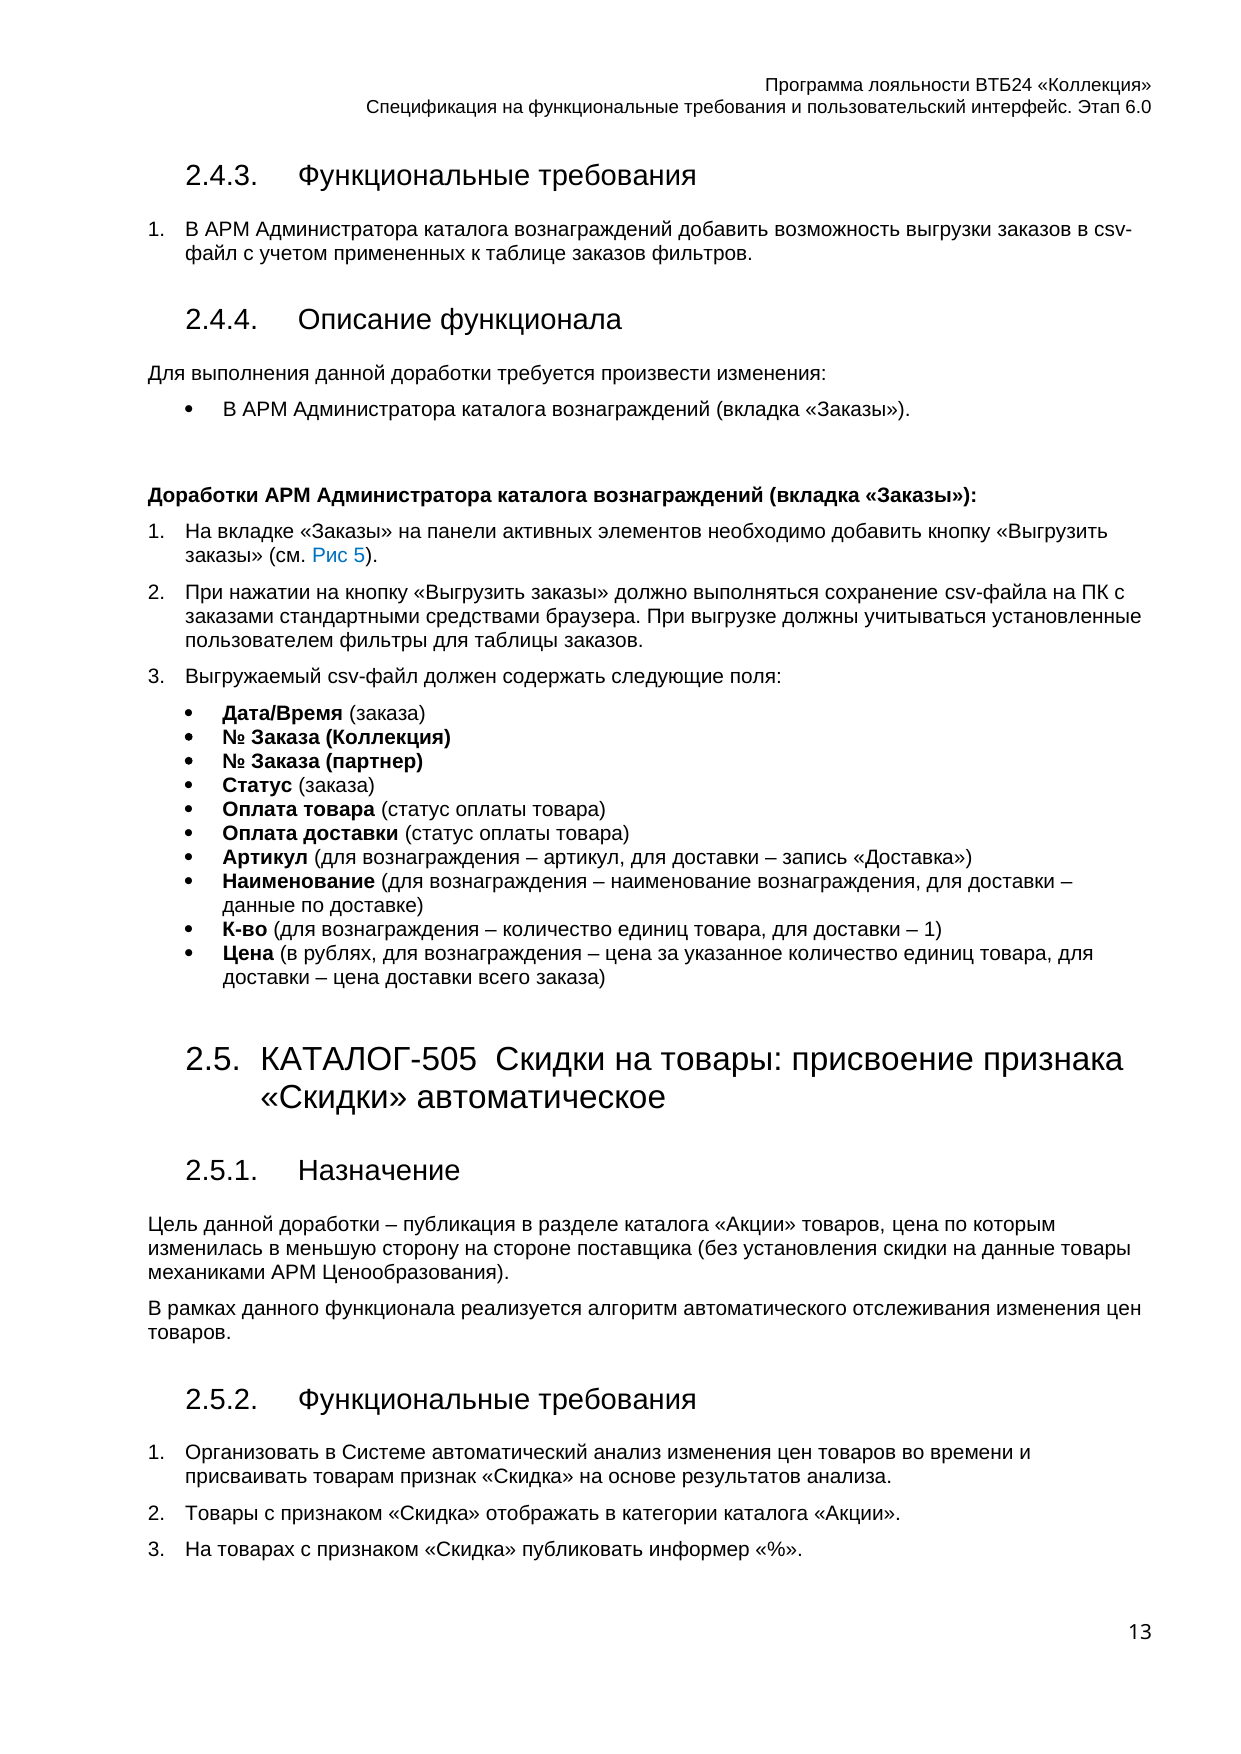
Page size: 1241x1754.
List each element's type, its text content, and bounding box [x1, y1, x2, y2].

subtitle Функциональные требования [185, 158, 1152, 191]
list К-во (для вознаграждения – количество единиц товара, для доставки – 1) [185, 917, 1152, 941]
list На вкладке «Заказы» на панели активных элементов необходимо добавить кнопку «Выгрузить заказы» (см. Рис 5). [148, 519, 1152, 567]
subtitle Описание функционала [185, 302, 1152, 335]
subtitle Назначение [185, 1153, 1152, 1187]
list Выгружаемый csv-файл должен содержать следующие поля: [148, 664, 1152, 688]
list № Заказа (партнер) [185, 748, 1152, 773]
list В АРМ Администратора каталога вознаграждений добавить возможность выгрузки заказов в csv-файл с учетом примененных к таблице заказов фильтров. [148, 216, 1152, 264]
text Цель данной доработки – публикация в разделе каталога «Акции» товаров, цена по которым изменилась в меньшую сторону на стороне поставщика (без установления скидки на данные товары механиками АРМ Ценообразования). [148, 1212, 1152, 1284]
text Доработки АРМ Администратора каталога вознаграждений (вкладка «Заказы»): [148, 483, 1152, 507]
list Товары с признаком «Скидка» отображать в категории каталога «Акции». [148, 1501, 1152, 1524]
list Оплата товара (статус оплаты товара) [185, 797, 1152, 821]
list На товарах с признаком «Скидка» публиковать информер «%». [148, 1537, 1152, 1561]
list Артикул (для вознаграждения – артикул, для доставки – запись «Доставка») [185, 845, 1152, 869]
list Организовать в Системе автоматический анализ изменения цен товаров во времени и присваивать товарам признак «Скидка» на основе результатов анализа. [148, 1440, 1152, 1488]
list Наименование (для вознаграждения – наименование вознаграждения, для доставки – данные по доставке) [185, 869, 1152, 917]
list В АРМ Администратора каталога вознаграждений (вкладка «Заказы»). [185, 397, 1152, 421]
list Статус (заказа) [185, 773, 1152, 797]
list № Заказа (Коллекция) [185, 724, 1152, 748]
list Дата/Время (заказа) [185, 700, 1152, 724]
subtitle КАТАЛОГ-505 Скидки на товары: присвоение признака «Скидки» автоматическое [185, 1039, 1152, 1116]
text В рамках данного функционала реализуется алгоритм автоматического отслеживания изменения цен товаров. [148, 1296, 1152, 1344]
subtitle Функциональные требования [185, 1382, 1152, 1415]
text Для выполнения данной доработки требуется произвести изменения: [148, 360, 1152, 384]
list Цена (в рублях, для вознаграждения – цена за указанное количество единиц товара, для доставки – цена доставки всего заказа) [185, 941, 1152, 989]
list Оплата доставки (статус оплаты товара) [185, 821, 1152, 845]
list При нажатии на кнопку «Выгрузить заказы» должно выполняться сохранение csv-файла на ПК с заказами стандартными средствами браузера. При выгрузке должны учитываться установленные пользователем фильтры для таблицы заказов. [148, 579, 1152, 651]
